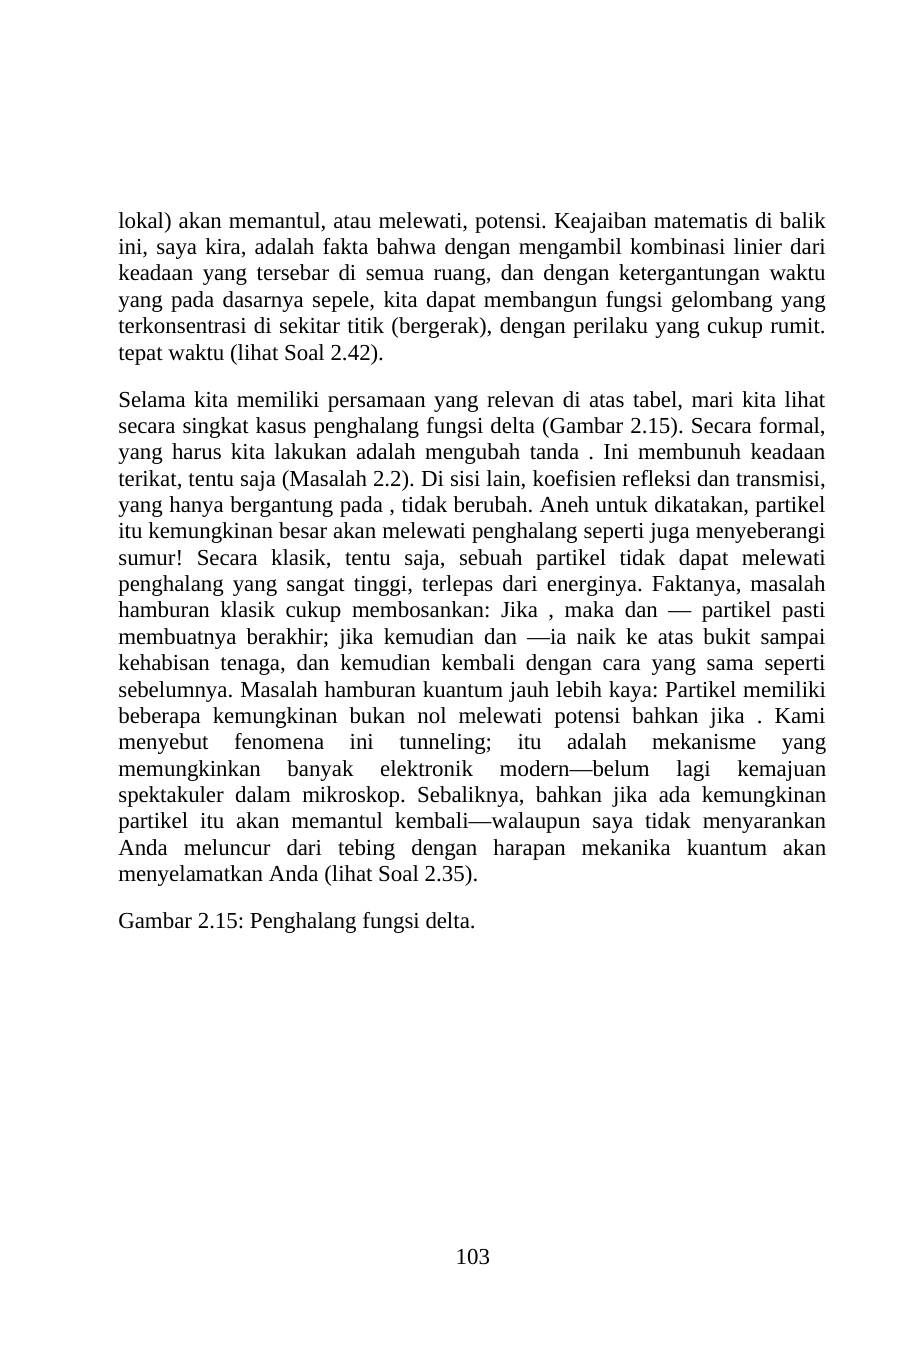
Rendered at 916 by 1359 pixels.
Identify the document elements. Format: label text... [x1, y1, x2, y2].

text Gambar 2.15: Penghalang fungsi delta. [118, 907, 827, 934]
text Selama kita memiliki persamaan yang relevan di atas tabel, mari kita lihat secara singkat kasus penghalang fungsi delta (Gambar 2.15). Secara formal, yang harus kita lakukan adalah mengubah tanda . Ini membunuh keadaan terikat, tentu saja (Masalah 2.2). Di sisi lain, koefisien refleksi dan transmisi, yang hanya bergantung pada , tidak berubah. Aneh untuk dikatakan, partikel itu kemungkinan besar akan melewati penghalang seperti juga menyeberangi sumur! Secara klasik, tentu saja, sebuah partikel tidak dapat melewati penghalang yang sangat tinggi, terlepas dari energinya. Faktanya, masalah hamburan klasik cukup membosankan: Jika , maka dan — partikel pasti membuatnya berakhir; jika kemudian dan —ia naik ke atas bukit sampai kehabisan tenaga, dan kemudian kembali dengan cara yang sama seperti sebelumnya. Masalah hamburan kuantum jauh lebih kaya: Partikel memiliki beberapa kemungkinan bukan nol melewati potensi bahkan jika . Kami menyebut fenomena ini tunneling; itu adalah mekanisme yang memungkinkan banyak elektronik modern—belum lagi kemajuan spektakuler dalam mikroskop. Sebaliknya, bahkan jika ada kemungkinan partikel itu akan memantul kembali—walaupun saya tidak menyarankan Anda meluncur dari tebing dengan harapan mekanika kuantum akan menyelamatkan Anda (lihat Soal 2.35). [118, 386, 827, 886]
